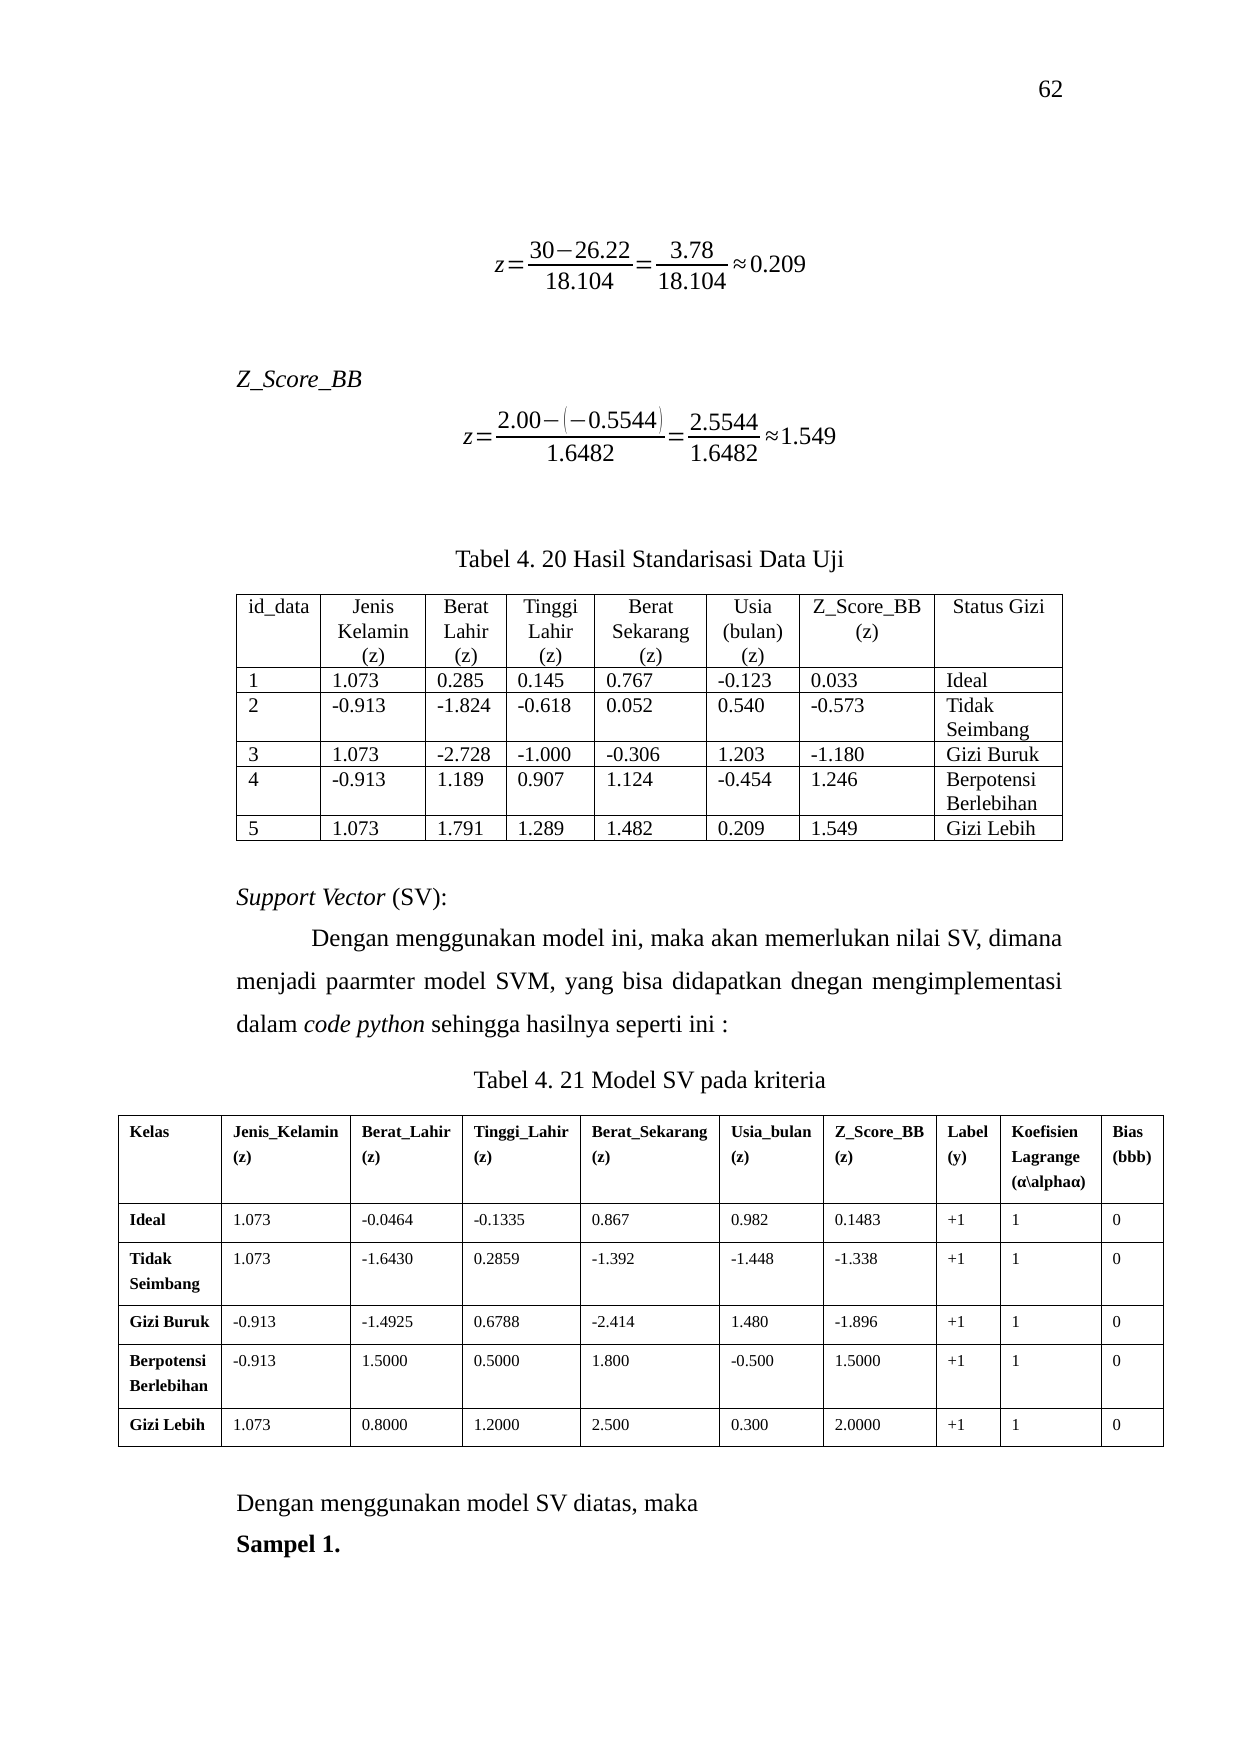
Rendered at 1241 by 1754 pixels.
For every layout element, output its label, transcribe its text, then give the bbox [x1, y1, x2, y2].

table_header Usia_bulan (z) [720, 1116, 823, 1203]
table_cell 1.5000 [351, 1345, 462, 1407]
table_cell 0.209 [707, 816, 799, 840]
table_cell 2.0000 [824, 1409, 936, 1446]
table_cell 0.033 [800, 668, 934, 692]
table_cell -1.6430 [351, 1243, 462, 1305]
table_header Tinggi_Lahir (z) [463, 1116, 580, 1203]
table_cell 1 [1001, 1243, 1101, 1305]
table_cell 0.5000 [463, 1345, 580, 1407]
table_cell -1.896 [824, 1306, 936, 1344]
table_cell 0 [1102, 1306, 1163, 1344]
table_cell +1 [937, 1243, 1000, 1305]
table_header Label (y) [937, 1116, 1000, 1203]
table_cell 1.2000 [463, 1409, 580, 1446]
table_cell 1 [1001, 1409, 1101, 1446]
table_cell -0.123 [707, 668, 799, 692]
table_cell Tidak Seimbang [119, 1243, 221, 1305]
table_cell 2 [237, 693, 320, 741]
table_cell 1.791 [426, 816, 506, 840]
table_cell 0.6788 [463, 1306, 580, 1344]
table_header id_data [237, 595, 320, 667]
table_cell 0.8000 [351, 1409, 462, 1446]
table_cell 0.767 [595, 668, 706, 692]
table_cell +1 [937, 1345, 1000, 1407]
table_cell 5 [237, 816, 320, 840]
table_cell 1.5000 [824, 1345, 936, 1407]
table_header Kelas [119, 1116, 221, 1203]
table_cell -0.913 [222, 1306, 350, 1344]
table_header Usia (bulan) (z) [707, 595, 799, 667]
table_cell 1.800 [581, 1345, 719, 1407]
table_cell 0.1483 [824, 1204, 936, 1242]
table_cell -0.913 [321, 767, 425, 815]
table_cell Berpotensi Berlebihan [935, 767, 1062, 815]
table_cell Berpotensi Berlebihan [119, 1345, 221, 1407]
table_cell 1.073 [321, 668, 425, 692]
table_cell 1 [1001, 1345, 1101, 1407]
table_cell 0 [1102, 1204, 1163, 1242]
table_cell 0.540 [707, 693, 799, 741]
table_cell -0.500 [720, 1345, 823, 1407]
table_cell -1.824 [426, 693, 506, 741]
table_cell -0.306 [595, 742, 706, 766]
table_cell 1.549 [800, 816, 934, 840]
table_header Bias (bbb) [1102, 1116, 1163, 1203]
table_cell -0.0464 [351, 1204, 462, 1242]
table_cell 2.500 [581, 1409, 719, 1446]
table_cell 1.289 [507, 816, 594, 840]
table_cell 0.145 [507, 668, 594, 692]
table_cell -2.414 [581, 1306, 719, 1344]
table_cell -1.000 [507, 742, 594, 766]
table_cell +1 [937, 1204, 1000, 1242]
table_cell 0.285 [426, 668, 506, 692]
table_header Tinggi Lahir (z) [507, 595, 594, 667]
text Dengan menggunakan model ini, maka akan memerlukan nilai SV, dimana menjadi paarmter model SVM, yang bisa didapatkan dnegan mengimplementasi dalam code python sehingga hasilnya seperti ini : [236, 923, 1063, 1038]
table_header Jenis Kelamin (z) [321, 595, 425, 667]
table_cell 1.073 [321, 816, 425, 840]
table_cell 0 [1102, 1243, 1163, 1305]
text Tabel 4. 21 Model SV pada kriteria [236, 1065, 1063, 1094]
table_cell 1.480 [720, 1306, 823, 1344]
table_cell 0.982 [720, 1204, 823, 1242]
table_cell Gizi Buruk [119, 1306, 221, 1344]
table_cell Gizi Lebih [119, 1409, 221, 1446]
table_cell 0 [1102, 1345, 1163, 1407]
table_cell 1.246 [800, 767, 934, 815]
text Z_Score_BB [236, 364, 1063, 392]
table_header Berat Lahir (z) [426, 595, 506, 667]
table_header Z_Score_BB (z) [800, 595, 934, 667]
table_header Z_Score_BB (z) [824, 1116, 936, 1203]
table_header Berat_Lahir (z) [351, 1116, 462, 1203]
text Support Vector (SV): [236, 882, 1063, 911]
table_cell -2.728 [426, 742, 506, 766]
table_cell 1.482 [595, 816, 706, 840]
text Dengan menggunakan model SV diatas, maka [236, 1488, 1063, 1517]
table_header Jenis_Kelamin (z) [222, 1116, 350, 1203]
table_cell -0.573 [800, 693, 934, 741]
table_cell 3 [237, 742, 320, 766]
table_cell -1.338 [824, 1243, 936, 1305]
table_cell 0 [1102, 1409, 1163, 1446]
table_cell Gizi Buruk [935, 742, 1062, 766]
table_cell +1 [937, 1306, 1000, 1344]
table_cell -0.1335 [463, 1204, 580, 1242]
table_cell Ideal [119, 1204, 221, 1242]
table_cell -0.618 [507, 693, 594, 741]
table_cell -0.913 [222, 1345, 350, 1407]
table_cell 1.073 [222, 1243, 350, 1305]
table_cell -1.448 [720, 1243, 823, 1305]
table_cell 1.189 [426, 767, 506, 815]
table_cell Tidak Seimbang [935, 693, 1062, 741]
table_cell 1 [237, 668, 320, 692]
text Tabel 4. 20 Hasil Standarisasi Data Uji [236, 544, 1063, 573]
table_cell 1.124 [595, 767, 706, 815]
table_cell 1.073 [222, 1204, 350, 1242]
table_cell -1.392 [581, 1243, 719, 1305]
text Sampel 1. [236, 1529, 1063, 1558]
table_cell 1.203 [707, 742, 799, 766]
table_cell 1 [1001, 1204, 1101, 1242]
table_cell 0.052 [595, 693, 706, 741]
table_cell 4 [237, 767, 320, 815]
table_cell -0.454 [707, 767, 799, 815]
table_header Koefisien Lagrange (α\alphaα) [1001, 1116, 1101, 1203]
table_cell 1.073 [222, 1409, 350, 1446]
table_cell -0.913 [321, 693, 425, 741]
table_header Berat Sekarang (z) [595, 595, 706, 667]
table_cell +1 [937, 1409, 1000, 1446]
table_cell Ideal [935, 668, 1062, 692]
table_cell Gizi Lebih [935, 816, 1062, 840]
table_cell -1.4925 [351, 1306, 462, 1344]
table_cell 0.867 [581, 1204, 719, 1242]
table_header Status Gizi [935, 595, 1062, 667]
table_header Berat_Sekarang (z) [581, 1116, 719, 1203]
table_cell 1.073 [321, 742, 425, 766]
table_cell -1.180 [800, 742, 934, 766]
table_cell 1 [1001, 1306, 1101, 1344]
table_cell 0.300 [720, 1409, 823, 1446]
table_cell 0.2859 [463, 1243, 580, 1305]
table_cell 0.907 [507, 767, 594, 815]
